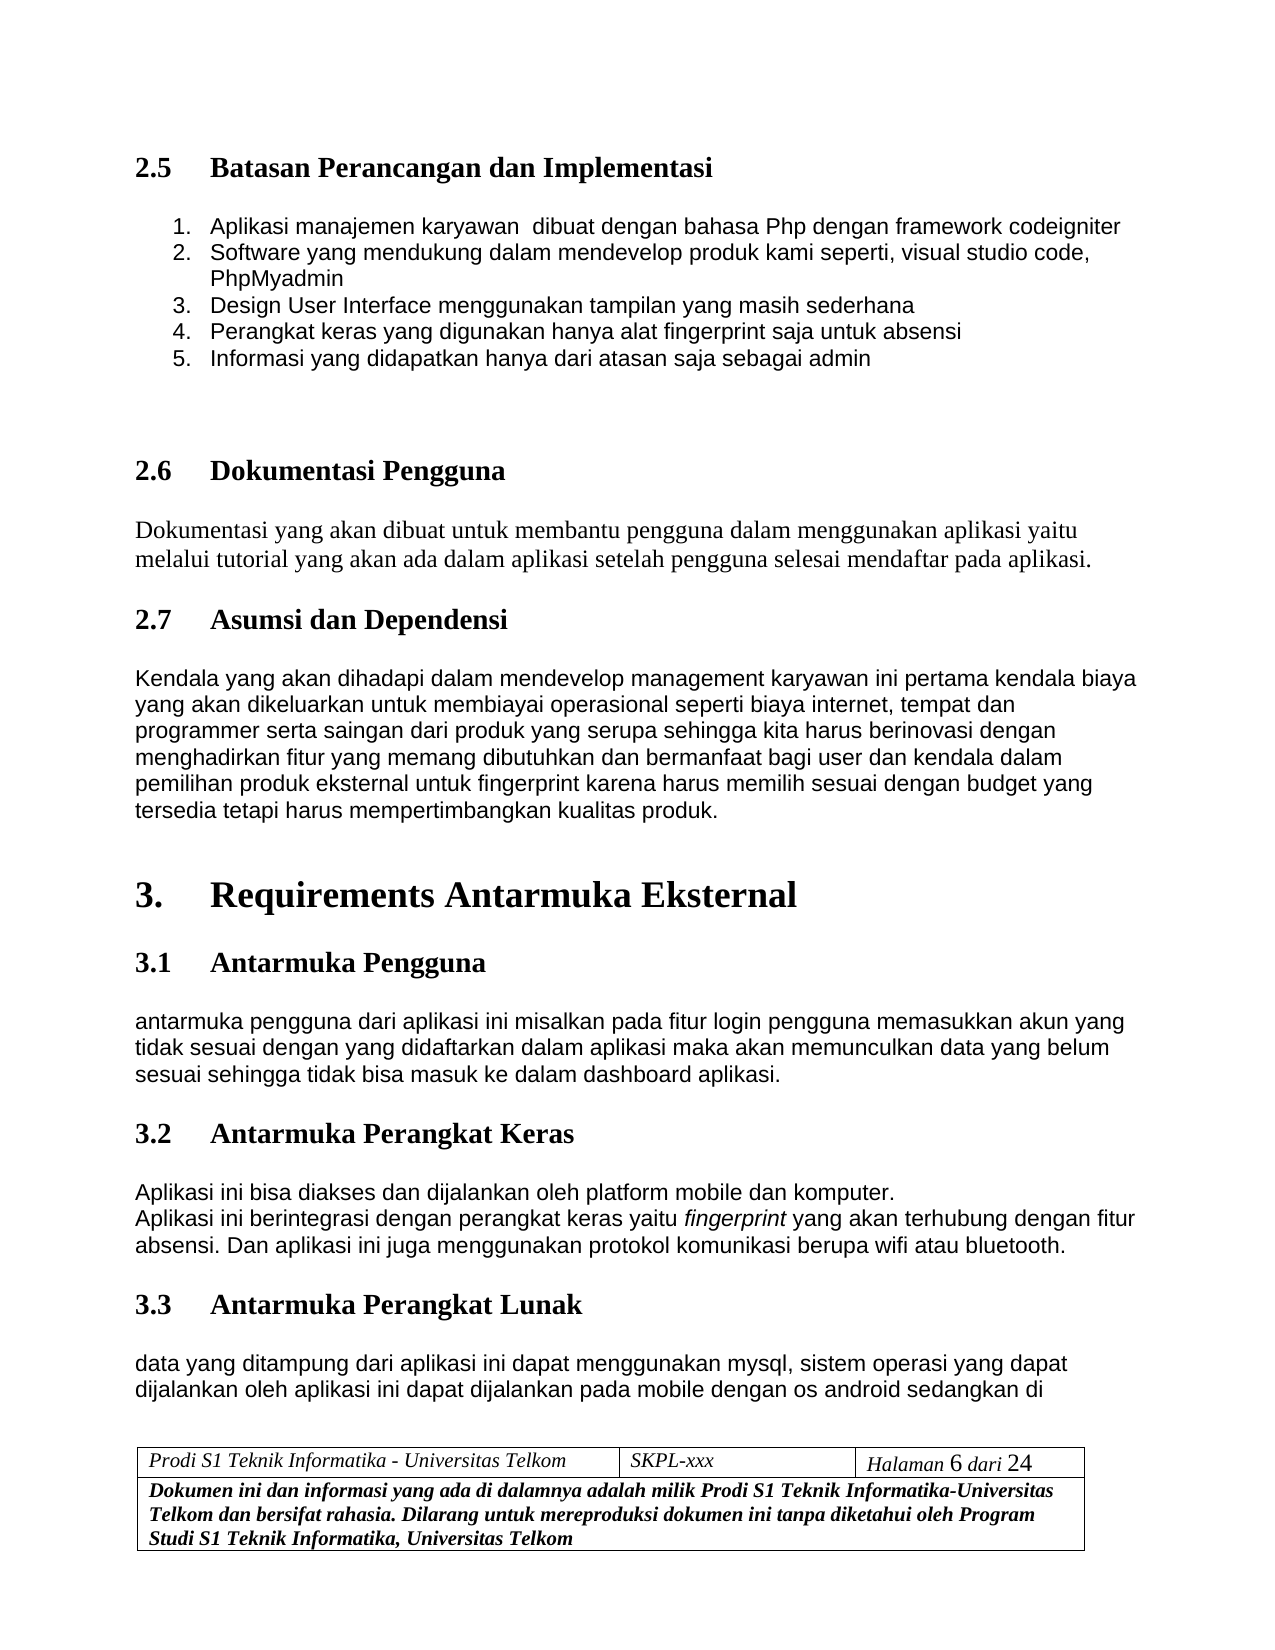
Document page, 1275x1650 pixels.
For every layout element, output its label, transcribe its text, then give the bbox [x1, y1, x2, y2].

subtitle Requirements Antarmuka Eksternal [135, 873, 1140, 916]
text Aplikasi ini berintegrasi dengan perangkat keras yaitu fingerprint yang akan terhubung dengan fitur absensi. Dan aplikasi ini juga menggunakan protokol komunikasi berupa wifi atau bluetooth. [135, 1205, 1140, 1258]
subtitle Antarmuka Perangkat Keras [135, 1116, 1140, 1150]
subtitle Dokumentasi Pengguna [135, 453, 1140, 486]
list Design User Interface menggunakan tampilan yang masih sederhana [172, 292, 1140, 318]
list Aplikasi manajemen karyawan dibuat dengan bahasa Php dengan framework codeigniter [172, 213, 1140, 239]
list Software yang mendukung dalam mendevelop produk kami seperti, visual studio code, PhpMyadmin [172, 239, 1140, 292]
text Aplikasi ini bisa diakses dan dijalankan oleh platform mobile dan komputer. [135, 1179, 1140, 1205]
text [135, 1350, 1140, 1402]
subtitle Antarmuka Pengguna [135, 945, 1140, 979]
text Kendala yang akan dihadapi dalam mendevelop management karyawan ini pertama kendala biaya yang akan dikeluarkan untuk membiayai operasional seperti biaya internet, tempat dan programmer serta saingan dari produk yang serupa sehingga kita harus berinovasi dengan menghadirkan fitur yang memang dibutuhkan dan bermanfaat bagi user dan kendala dalam pemilihan produk eksternal untuk fingerprint karena harus memilih sesuai dengan budget yang tersedia tetapi harus mempertimbangkan kualitas produk. [135, 665, 1140, 823]
subtitle Batasan Perancangan dan Implementasi [135, 150, 1140, 183]
text Dokumentasi yang akan dibuat untuk membantu pengguna dalam menggunakan aplikasi yaitu melalui tutorial yang akan ada dalam aplikasi setelah pengguna selesai mendaftar pada aplikasi. [135, 515, 1140, 573]
subtitle Asumsi dan Dependensi [135, 602, 1140, 636]
list Informasi yang didapatkan hanya dari atasan saja sebagai admin [172, 344, 1140, 371]
text antarmuka pengguna dari aplikasi ini misalkan pada fitur login pengguna memasukkan akun yang tidak sesuai dengan yang didaftarkan dalam aplikasi maka akan memunculkan data yang belum sesuai sehingga tidak bisa masuk ke dalam dashboard aplikasi. [135, 1008, 1140, 1087]
list Perangkat keras yang digunakan hanya alat fingerprint saja untuk absensi [172, 318, 1140, 344]
subtitle Antarmuka Perangkat Lunak [135, 1287, 1140, 1321]
